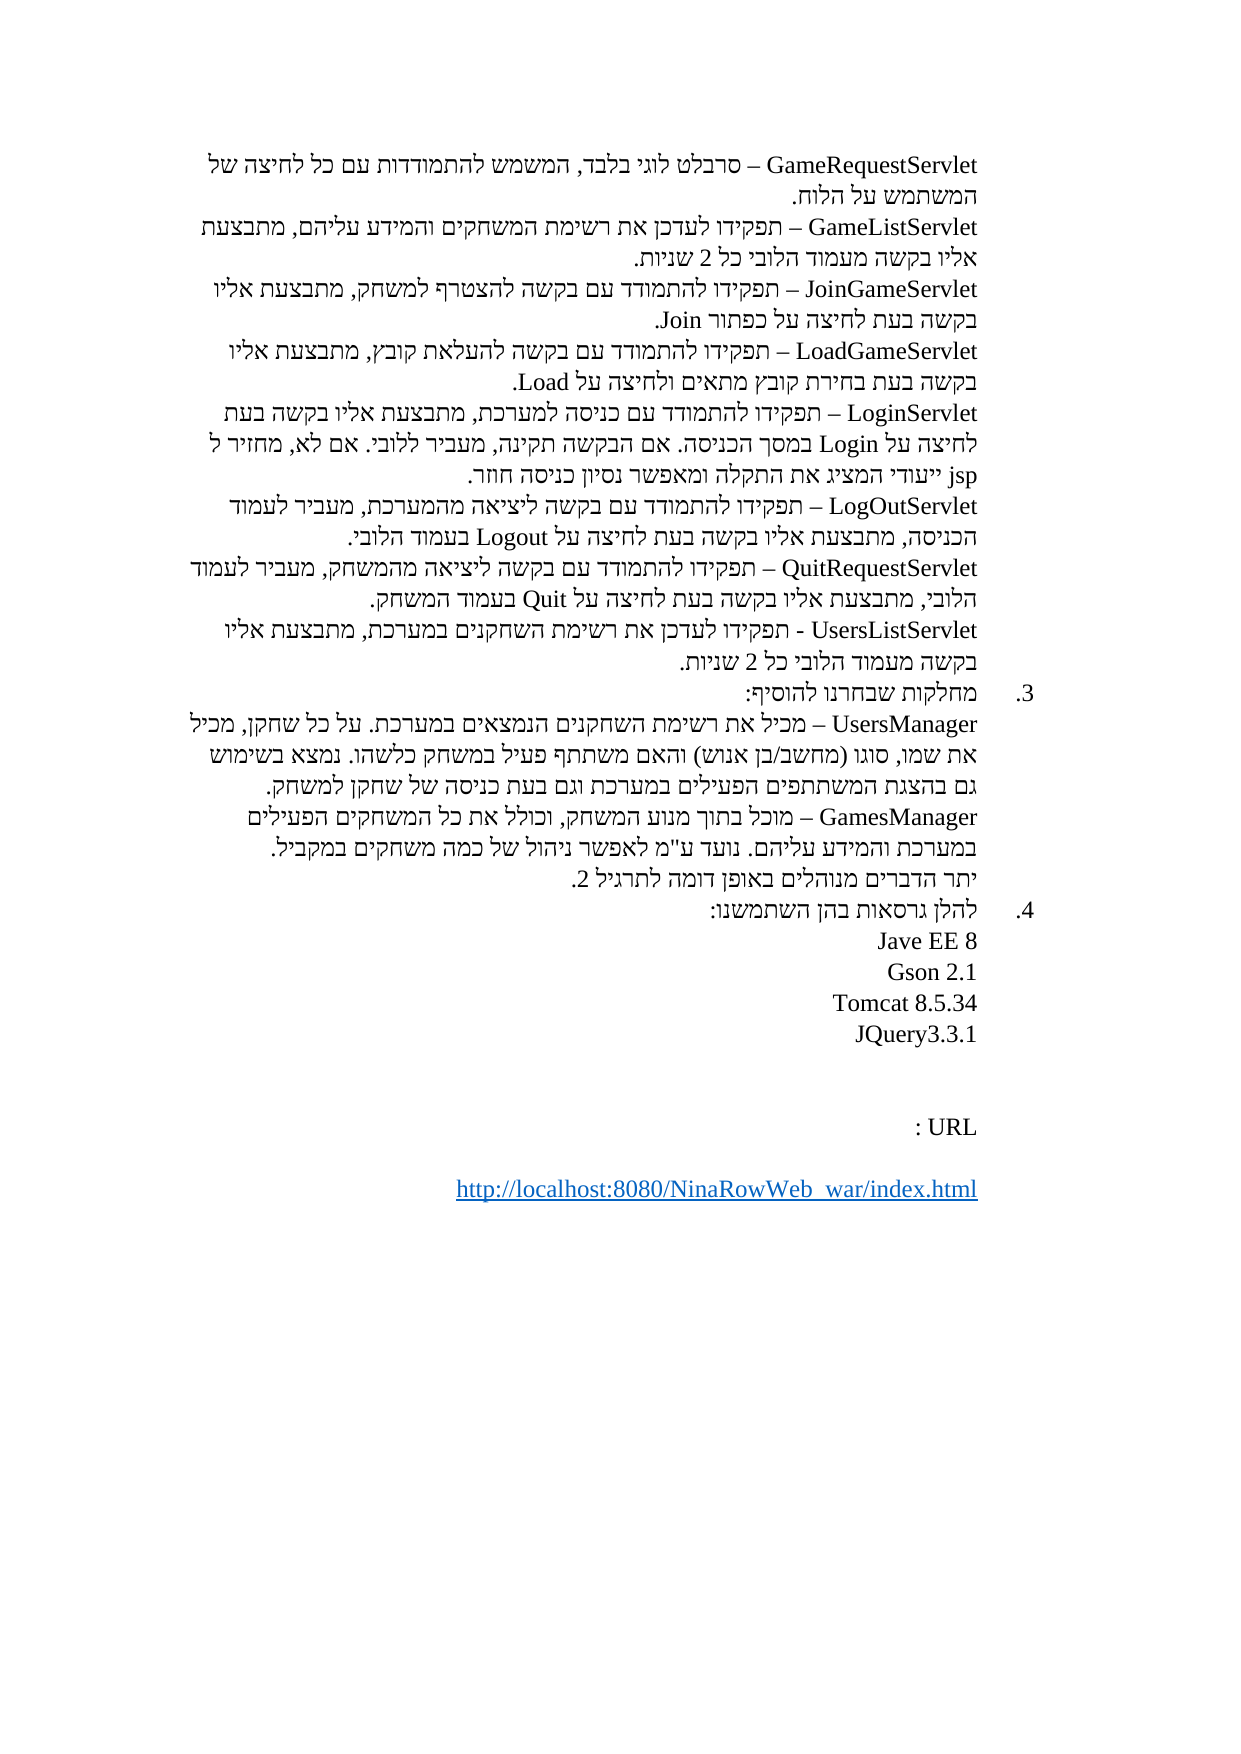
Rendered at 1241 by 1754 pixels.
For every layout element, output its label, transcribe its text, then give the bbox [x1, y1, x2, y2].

list LoginServlet – תפקידו להתמודד עם כניסה למערכת, מתבצעת אליו בקשה בעת לחיצה על Login במסך הכניסה. אם הבקשה תקינה, מעביר ללובי. אם לא, מחזיר לjsp ייעודי המציג את התקלה ומאפשר נסיון כניסה חוזר. [187, 398, 978, 489]
list UsersListServlet - תפקידו לעדכן את רשימת השחקנים במערכת, מתבצעת אליו בקשה מעמוד הלובי כל 2 שניות. [187, 616, 978, 675]
list JQuery3.3.1 [187, 1019, 978, 1048]
list LoadGameServlet – תפקידו להתמודד עם בקשה להעלאת קובץ, מתבצעת אליו בקשה בעת בחירת קובץ מתאים ולחיצה על Load. [187, 336, 978, 396]
list GamesManager – מוכל בתוך מנוע המשחק, וכולל את כל המשחקים הפעילים במערכת והמידע עליהם. נועד ע"מ לאפשר ניהול של כמה משחקים במקביל. [187, 802, 978, 862]
list מחלקות שבחרנו להוסיף: [187, 678, 1015, 706]
list http://localhost:8080/NinaRowWeb_war/index.html [187, 1174, 978, 1203]
list JoinGameServlet – תפקידו להתמודד עם בקשה להצטרף למשחק, מתבצעת אליו בקשה בעת לחיצה על כפתור Join. [187, 274, 978, 334]
list GameListServlet – תפקידו לעדכן את רשימת המשחקים והמידע עליהם, מתבצעת אליו בקשה מעמוד הלובי כל 2 שניות. [187, 212, 978, 272]
list URL : [187, 1112, 978, 1141]
list UsersManager – מכיל את רשימת השחקנים הנמצאים במערכת. על כל שחקן, מכיל את שמו, סוגו (מחשב/בן אנוש) והאם משתתף פעיל במשחק כלשהו. נמצא בשימוש גם בהצגת המשתתפים הפעילים במערכת וגם בעת כניסה של שחקן למשחק. [187, 709, 978, 799]
list יתר הדברים מנוהלים באופן דומה לתרגיל 2. [187, 864, 978, 893]
list Tomcat 8.5.34 [187, 988, 978, 1017]
list LogOutServlet – תפקידו להתמודד עם בקשה ליציאה מהמערכת, מעביר לעמוד הכניסה, מתבצעת אליו בקשה בעת לחיצה על Logout בעמוד הלובי. [187, 491, 978, 551]
list Jave EE 8 [187, 926, 978, 955]
list להלן גרסאות בהן השתמשנו: [187, 895, 1015, 924]
list QuitRequestServlet – תפקידו להתמודד עם בקשה ליציאה מהמשחק, מעביר לעמוד הלובי, מתבצעת אליו בקשה בעת לחיצה על Quit בעמוד המשחק. [187, 553, 978, 613]
list GameRequestServlet – סרבלט לוגי בלבד, המשמש להתמודדות עם כל לחיצה של המשתמש על הלוח. [187, 150, 978, 210]
list Gson 2.1 [187, 957, 978, 986]
